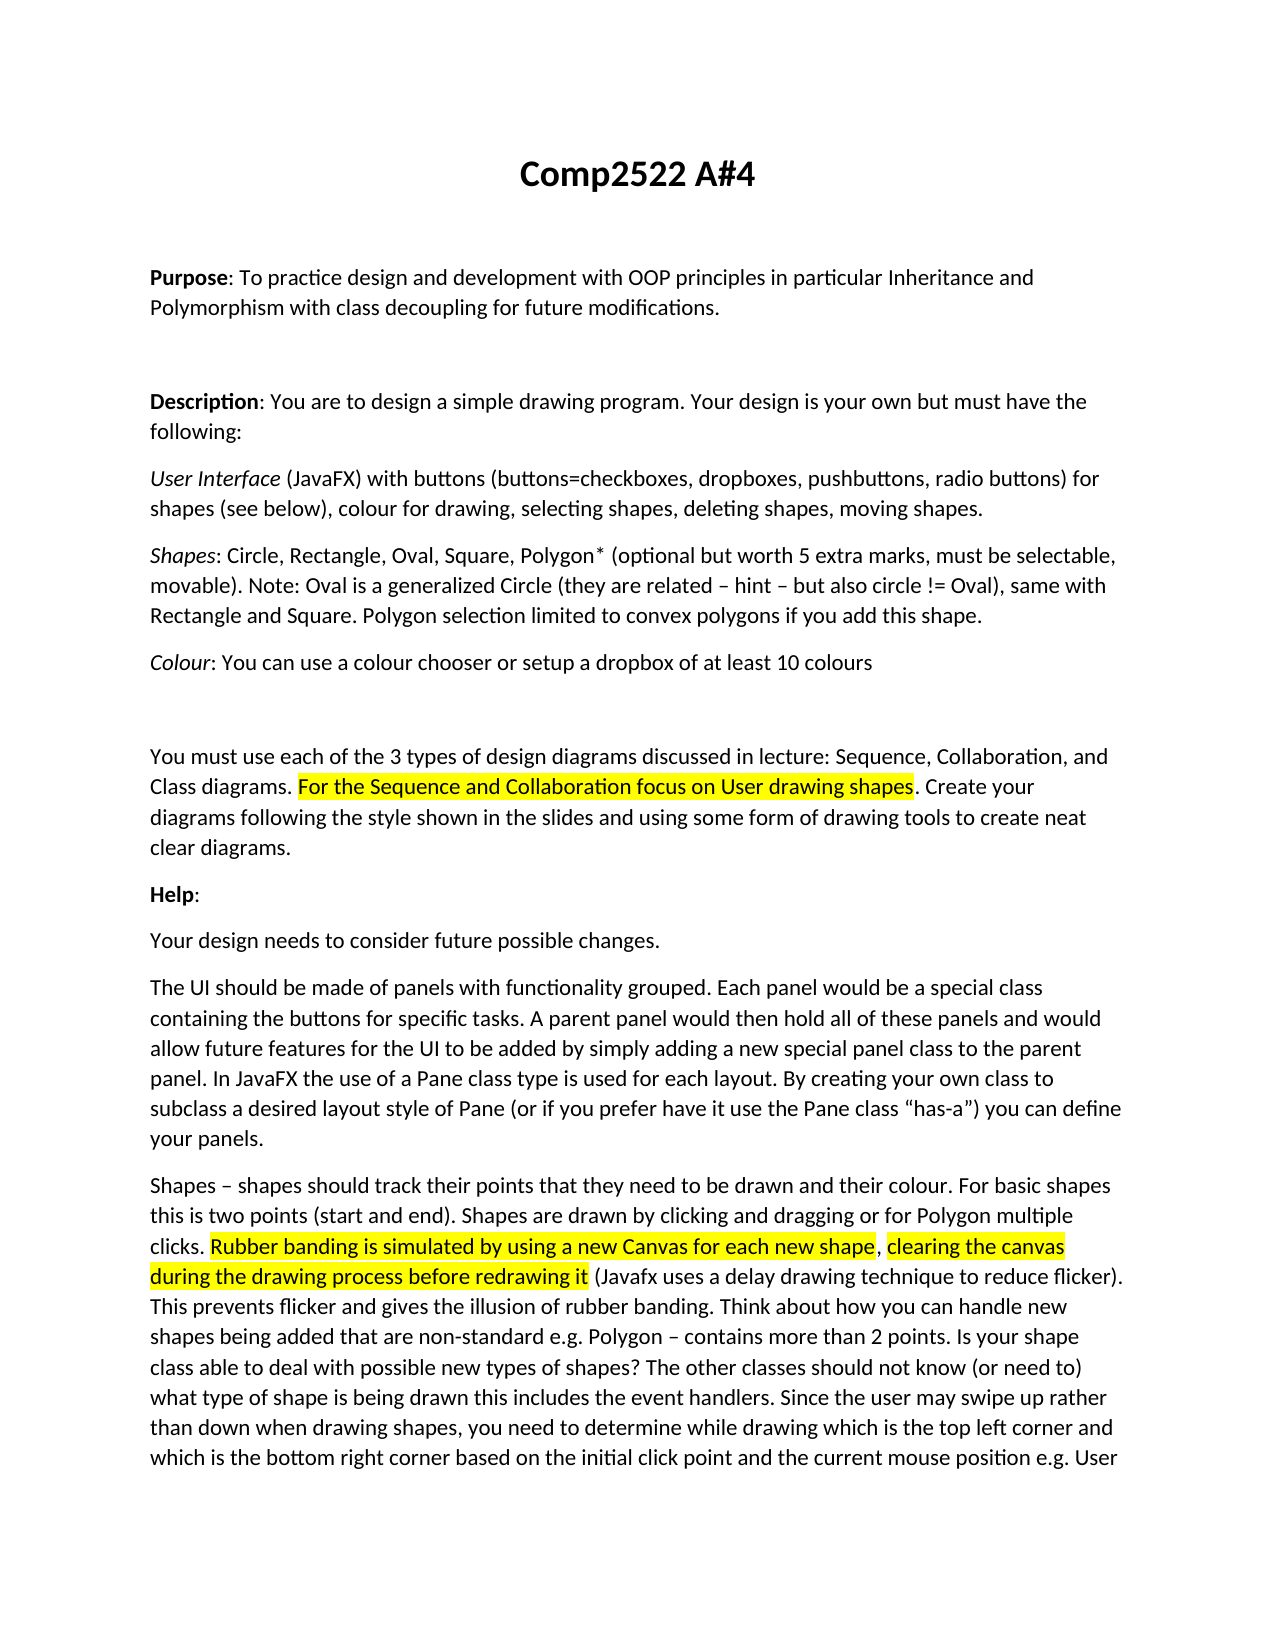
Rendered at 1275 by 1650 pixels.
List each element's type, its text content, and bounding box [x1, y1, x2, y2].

text Purpose: To practice design and development with OOP principles in particular Inheritance and Polymorphism with class decoupling for future modifications. [150, 263, 1125, 321]
text Description: You are to design a simple drawing program. Your design is your own but must have the following: [150, 387, 1125, 445]
text Your design needs to consider future possible changes. [150, 927, 1125, 954]
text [150, 1171, 1125, 1471]
text Comp2522 A#4 [150, 150, 1125, 196]
text The UI should be made of panels with functionality grouped. Each panel would be a special class containing the buttons for specific tasks. A parent panel would then hold all of these panels and would allow future features for the UI to be added by simply adding a new special panel class to the parent panel. In JavaFX the use of a Pane class type is used for each layout. By creating your own class to subclass a desired layout style of Pane (or if you prefer have it use the Pane class “has-a”) you can define your panels. [150, 973, 1125, 1152]
text Help: [150, 880, 1125, 908]
text You must use each of the 3 types of design diagrams discussed in lecture: Sequence, Collaboration, and Class diagrams. For the Sequence and Collaboration focus on User drawing shapes. Create your diagrams following the style shown in the slides and using some form of drawing tools to create neat clear diagrams. [150, 742, 1125, 861]
text Shapes: Circle, Rectangle, Oval, Square, Polygon* (optional but worth 5 extra marks, must be selectable, movable). Note: Oval is a generalized Circle (they are related – hint – but also circle != Oval), same with Rectangle and Square. Polygon selection limited to convex polygons if you add this shape. [150, 541, 1125, 629]
text User Interface (JavaFX) with buttons (buttons=checkboxes, dropboxes, pushbuttons, radio buttons) for shapes (see below), colour for drawing, selecting shapes, deleting shapes, moving shapes. [150, 464, 1125, 522]
text Colour: You can use a colour chooser or setup a dropbox of at least 10 colours [150, 648, 1125, 676]
